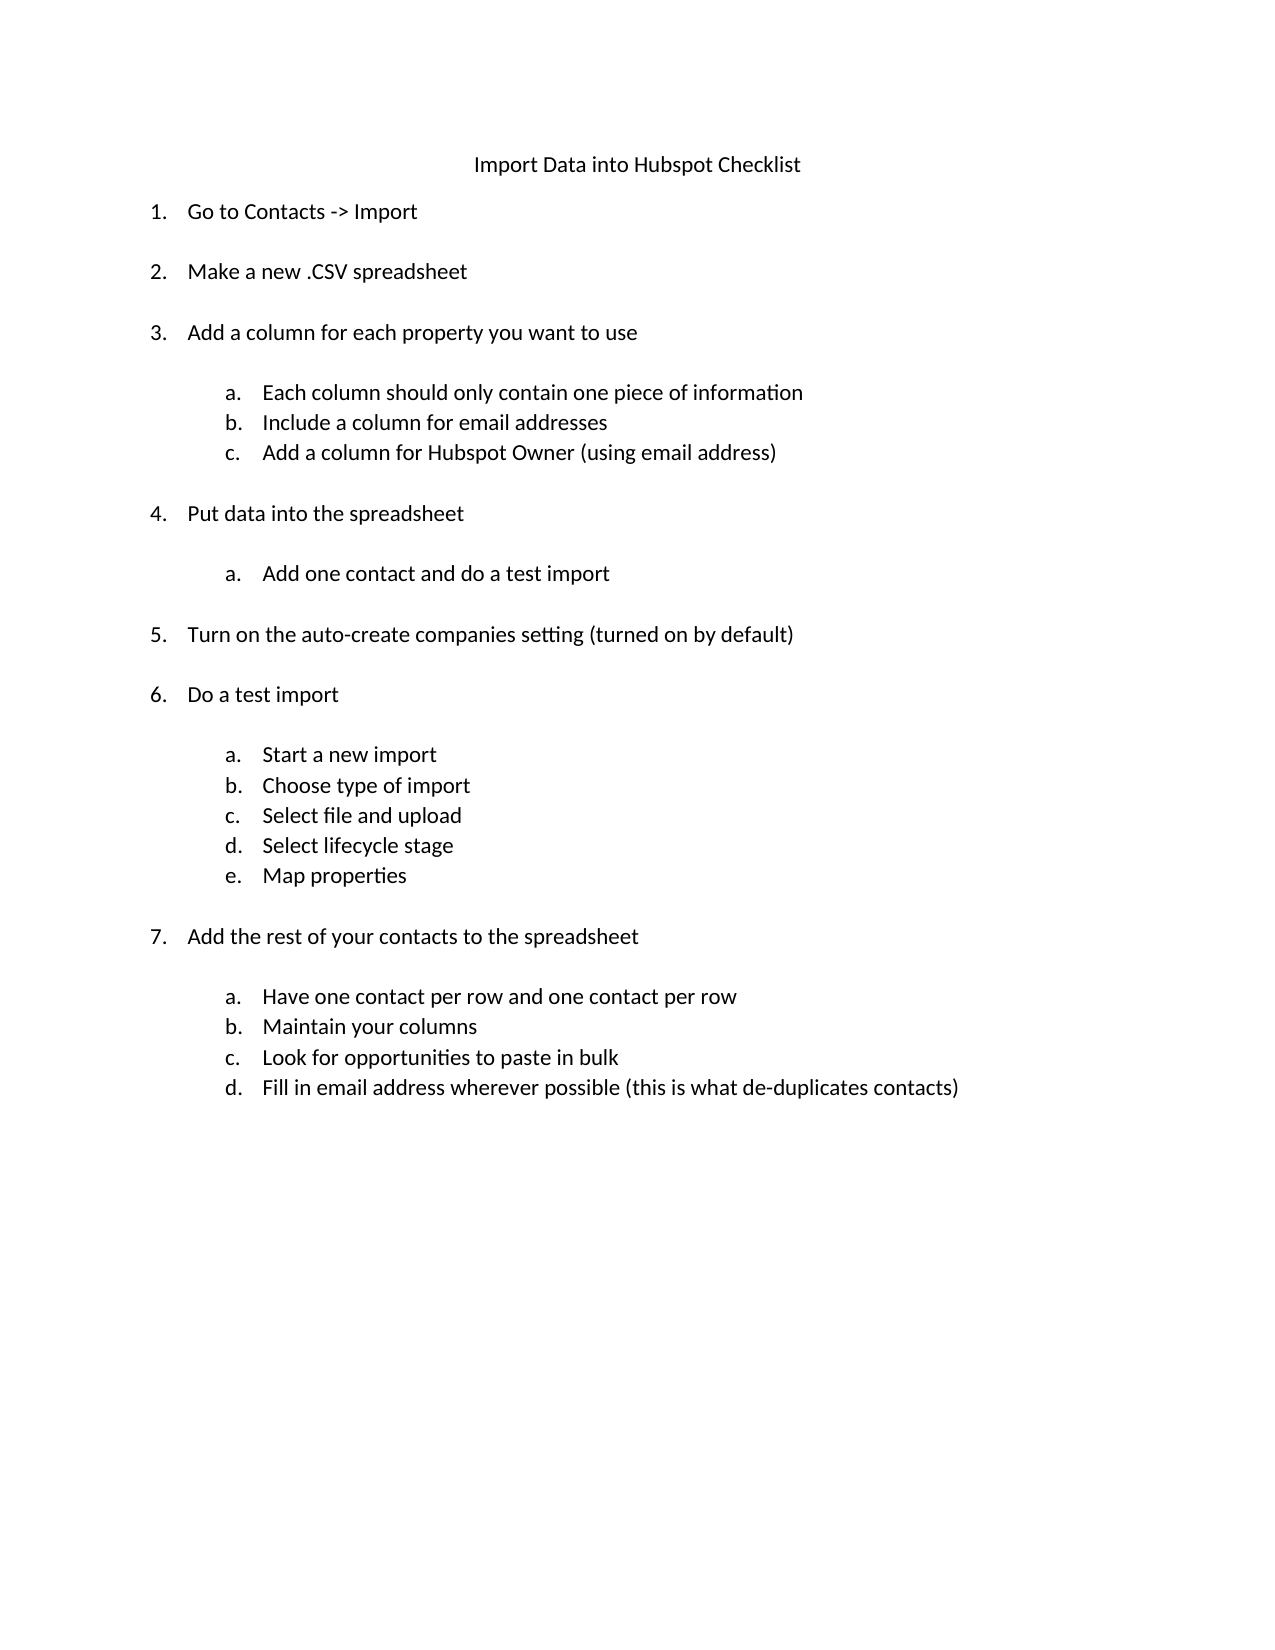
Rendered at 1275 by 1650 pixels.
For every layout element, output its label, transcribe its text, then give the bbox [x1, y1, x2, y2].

list Look for opportunities to paste in bulk [225, 1043, 1125, 1071]
list Turn on the auto-create companies setting (turned on by default) [150, 620, 1125, 648]
list Go to Contacts -> Import [150, 197, 1125, 225]
list Each column should only contain one piece of information [225, 378, 1125, 406]
list Map properties [225, 861, 1125, 889]
list Add one contact and do a test import [225, 559, 1125, 618]
list Have one contact per row and one contact per row [225, 982, 1125, 1010]
list Add a column for each property you want to use [150, 318, 1125, 346]
list Select file and upload [225, 801, 1125, 829]
list Fill in email address wherever possible (this is what de-duplicates contacts) [225, 1073, 1125, 1101]
list Maintain your columns [225, 1012, 1125, 1041]
list Make a new .CSV spreadsheet [150, 257, 1125, 285]
list Add the rest of your contacts to the spreadsheet [150, 922, 1125, 950]
list Select lifecycle stage [225, 831, 1125, 859]
list Choose type of import [225, 771, 1125, 799]
list Include a column for email addresses [225, 408, 1125, 436]
text Import Data into Hubspot Checklist [150, 150, 1125, 178]
list Put data into the spreadsheet [150, 499, 1125, 527]
list Add a column for Hubspot Owner (using email address) [225, 438, 1125, 467]
list Start a new import [225, 741, 1125, 769]
list Do a test import [150, 680, 1125, 708]
